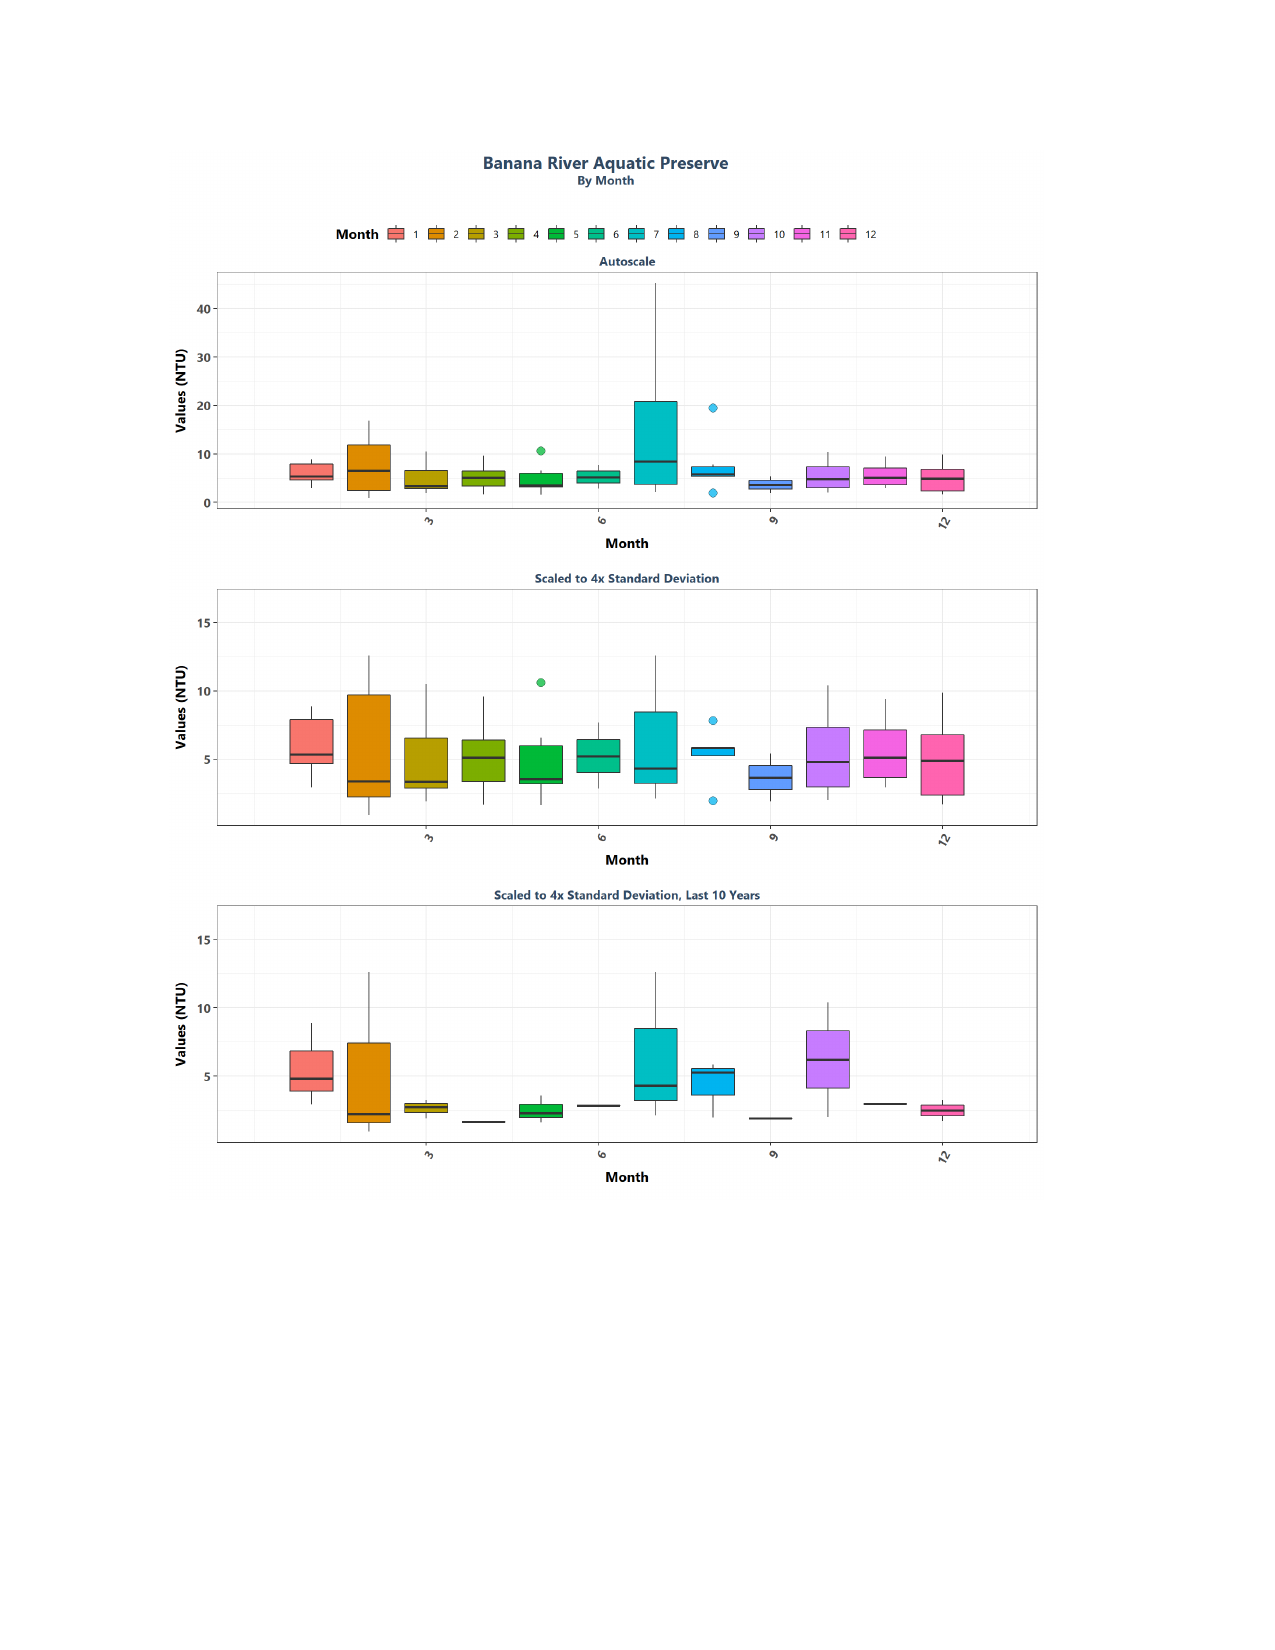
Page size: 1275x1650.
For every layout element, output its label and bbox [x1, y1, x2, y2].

picture [168, 150, 1044, 1200]
